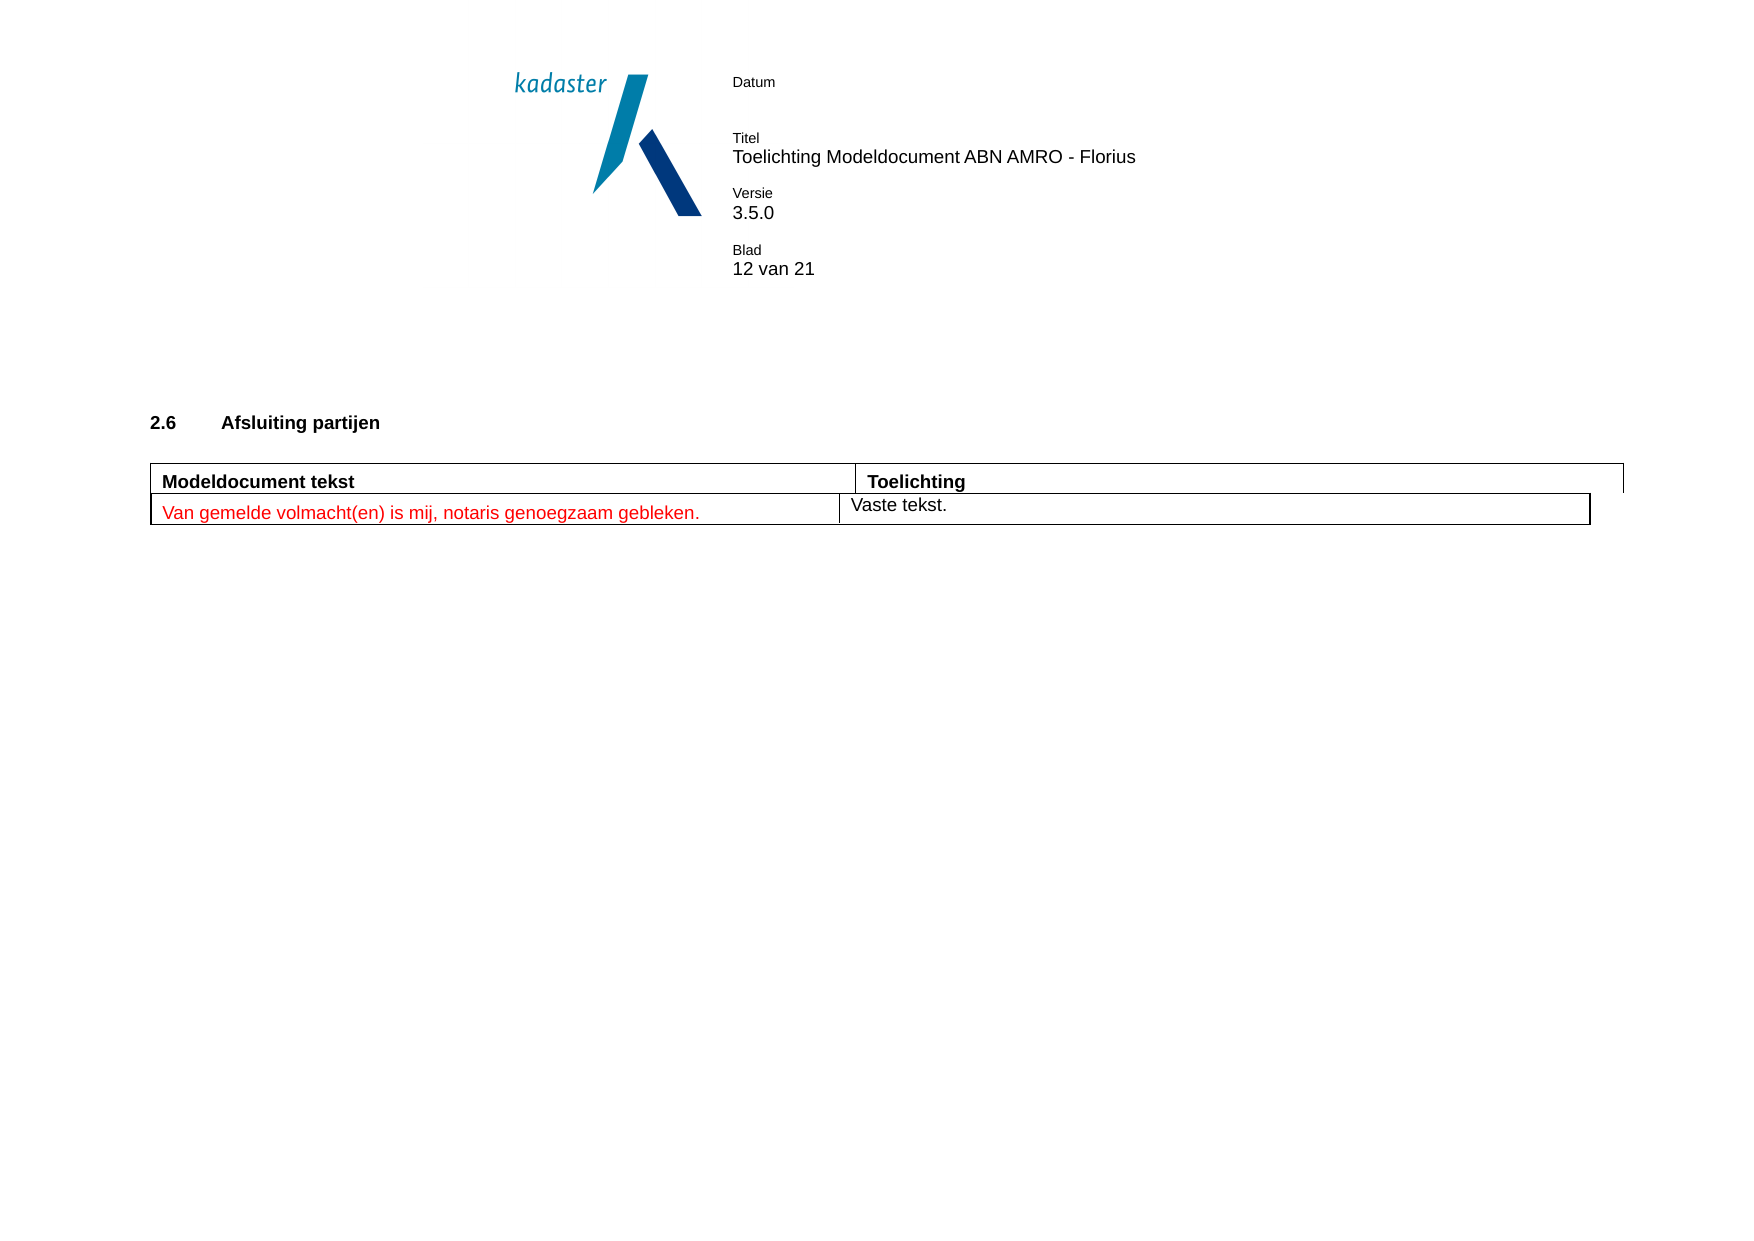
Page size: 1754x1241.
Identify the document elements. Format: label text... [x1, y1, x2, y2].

table_header Van gemelde volmacht(en) is mij, notaris genoegzaam gebleken. [152, 494, 839, 523]
table_header Modeldocument tekst [151, 464, 855, 493]
picture [422, 0, 795, 288]
table_header Vaste tekst. [840, 494, 1589, 523]
table_header Toelichting [856, 464, 1623, 493]
subtitle Afsluiting partijen [150, 404, 1604, 433]
